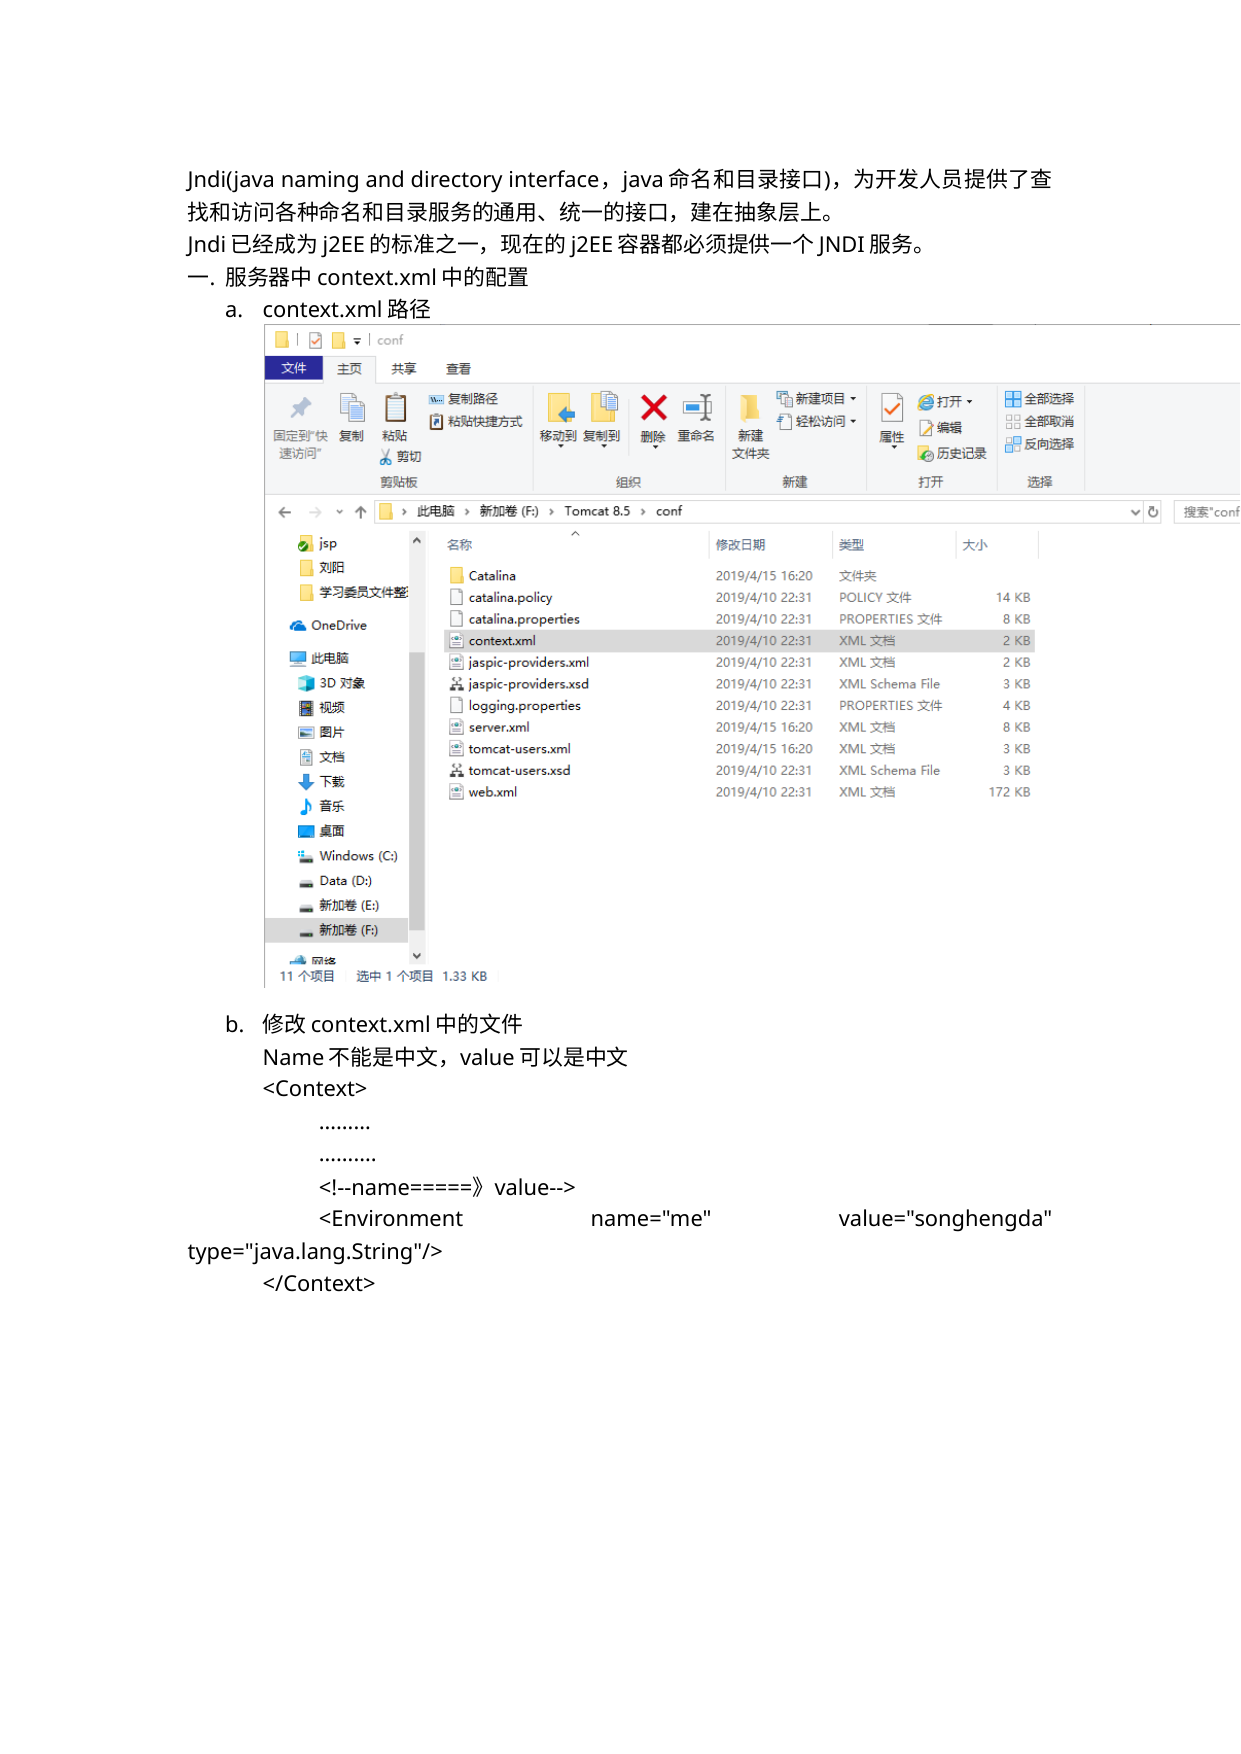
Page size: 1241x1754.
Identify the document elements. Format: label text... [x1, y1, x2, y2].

text ………. [187, 1137, 1053, 1169]
text <!--name=====》value--> [187, 1169, 1053, 1202]
text Jndi(java naming and directory interface，java命名和目录接口)，为开发人员提供了查找和访问各种命名和目录服务的通用、统一的接口，建在抽象层上。 [187, 162, 1053, 227]
picture [262, 324, 1241, 988]
text Jndi已经成为j2EE的标准之一，现在的j2EE容器都必须提供一个JNDI服务。 [187, 227, 1053, 259]
list 服务器中context.xml中的配置 [187, 259, 1053, 292]
list context.xml路径 [225, 292, 1053, 324]
list <Context> [262, 1072, 1053, 1104]
list Name不能是中文，value可以是中文 [262, 1039, 1053, 1072]
list 修改context.xml中的文件 [225, 1007, 1053, 1039]
list </Context> [262, 1267, 1053, 1299]
text ……… [187, 1104, 1053, 1137]
text <Environment name="me" value="songhengda" type="java.lang.String"/> [187, 1202, 1053, 1267]
